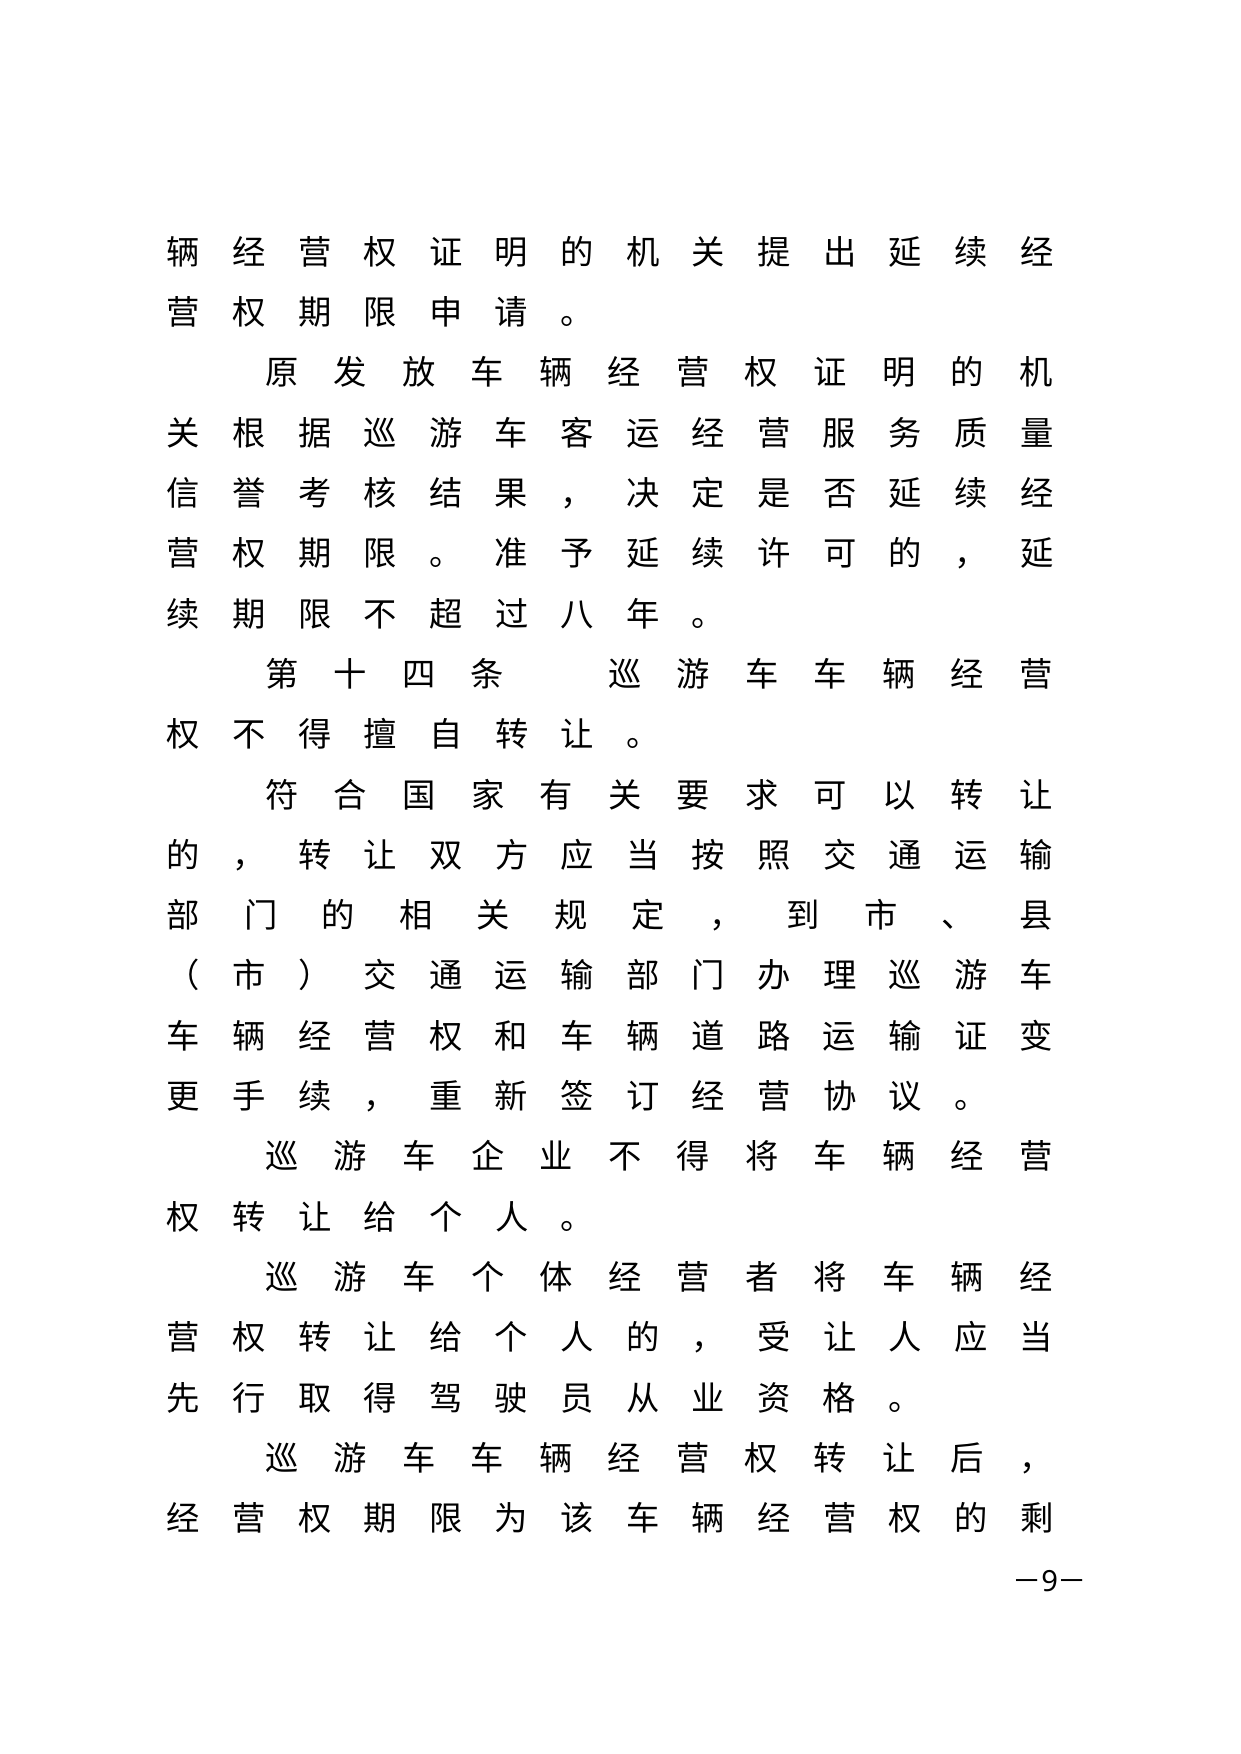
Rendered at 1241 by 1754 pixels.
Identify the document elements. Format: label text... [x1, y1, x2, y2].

text 原发放车辆经营权证明的机关根据巡游车客运经营服务质量信誉考核结果，决定是否延续经营权期限。准予延续许可的，延续期限不超过八年。 [167, 340, 1085, 642]
text 符合国家有关要求可以转让的，转让双方应当按照交通运输部门的相关规定，到市、县（市）交通运输部门办理巡游车车辆经营权和车辆道路运输证变更手续，重新签订经营协议。 [167, 762, 1085, 1124]
text 巡游车个体经营者将车辆经营权转让给个人的，受让人应当先行取得驾驶员从业资格。 [167, 1245, 1085, 1426]
text 巡游车车辆经营权转让后，经营权期限为该车辆经营权的剩余期限。 [167, 1426, 1085, 1546]
text 巡游车车辆无法继续营运或者提前更新的，车辆经营权期限终止。巡游车经营者继续从事客运经营活动的，应当向原发放车辆经营权证明的机关提出延续经营权期限申请。 [167, 219, 1085, 340]
text 巡游车企业不得将车辆经营权转让给个人。 [167, 1124, 1085, 1245]
text 第十四条 巡游车车辆经营权不得擅自转让。 [167, 642, 1085, 762]
